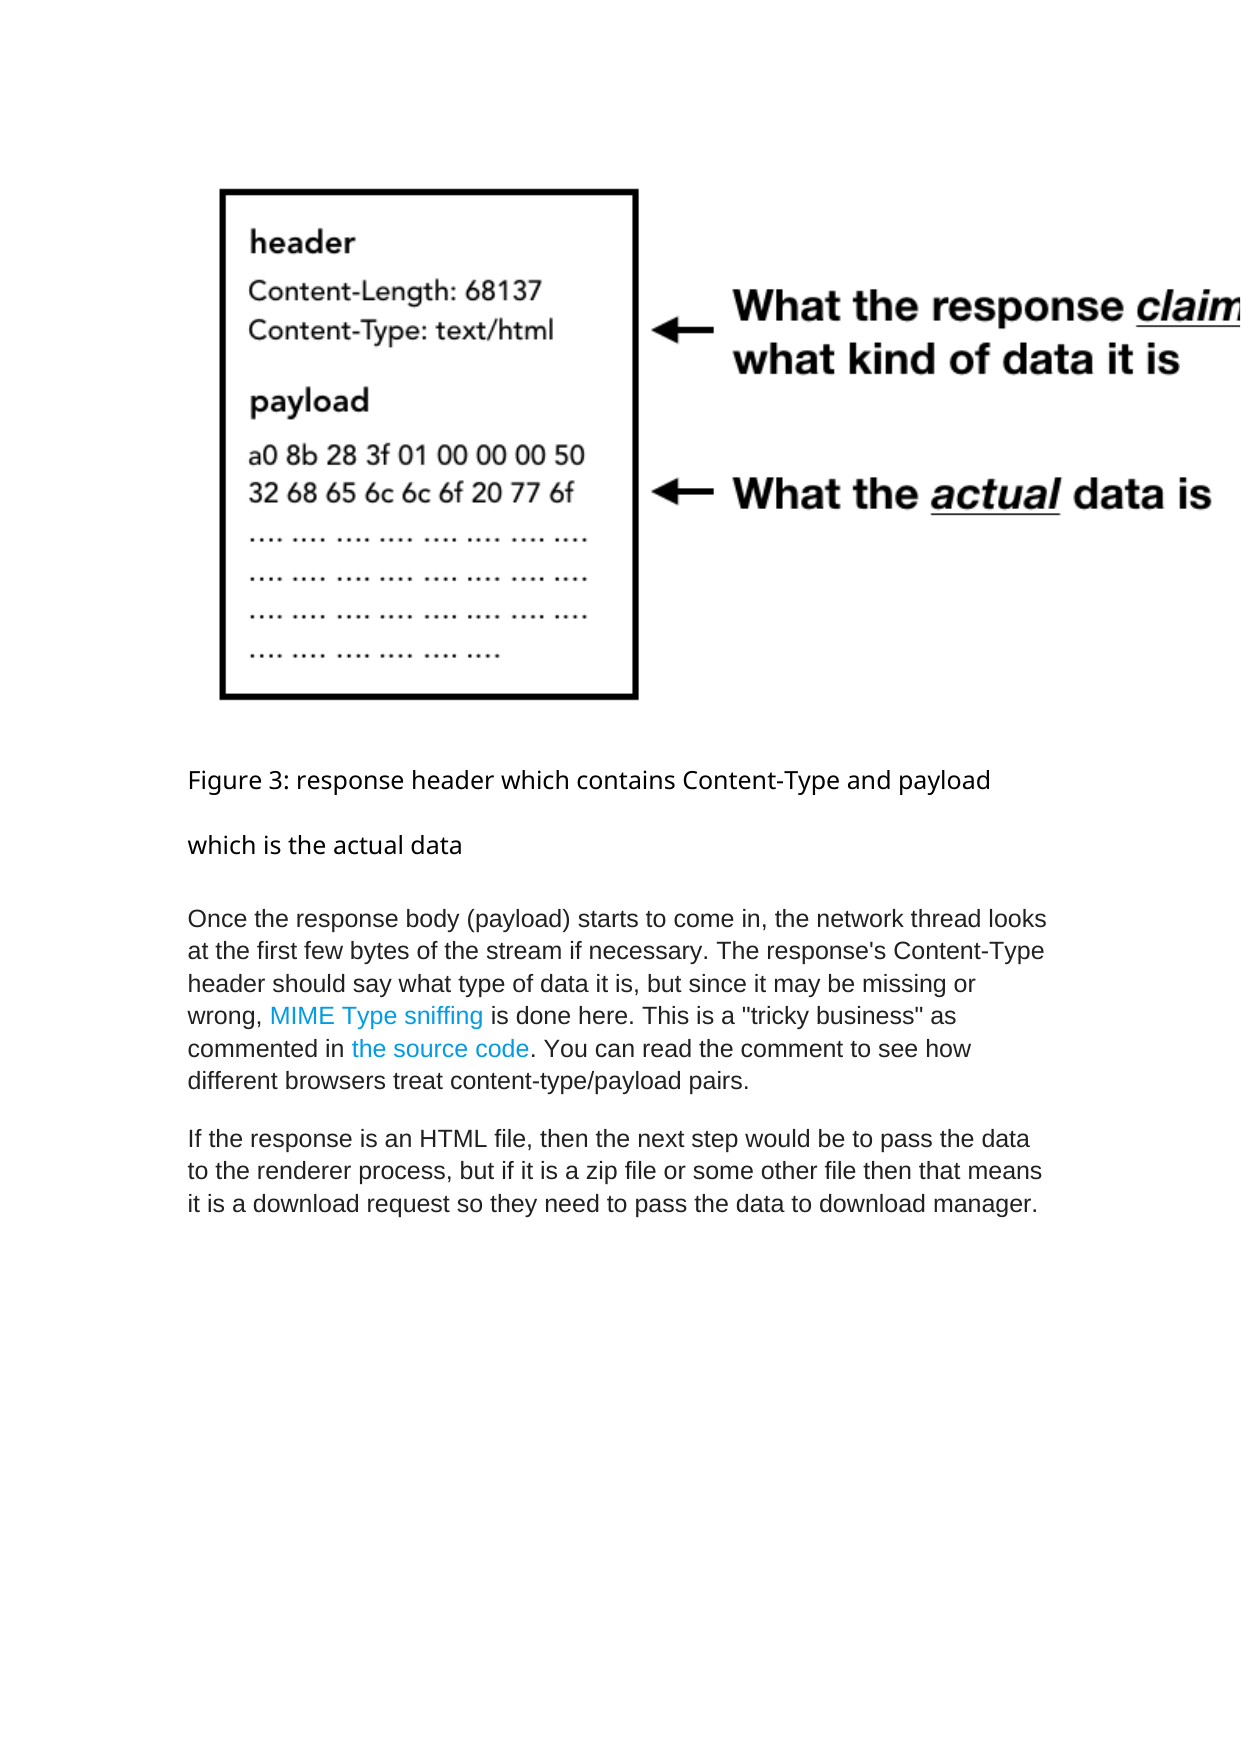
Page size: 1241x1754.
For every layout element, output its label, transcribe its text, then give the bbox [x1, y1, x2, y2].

text Figure 3: response header which contains Content-Type and payload which is the actual data [187, 730, 1053, 877]
text Once the response body (payload) starts to come in, the network thread looks at the first few bytes of the stream if necessary. The response's Content-Type header should say what type of data it is, but since it may be missing or wrong, MIME Type sniffing is done here. This is a "tricky business" as commented in the source code. You can read the comment to see how different browsers treat content-type/payload pairs. [187, 902, 1053, 1097]
text If the response is an HTML file, then the next step would be to pass the data to the renderer process, but if it is a zip file or some other file then that means it is a download request so they need to pass the data to download manager. [187, 1122, 1053, 1219]
picture [187, 162, 1241, 730]
